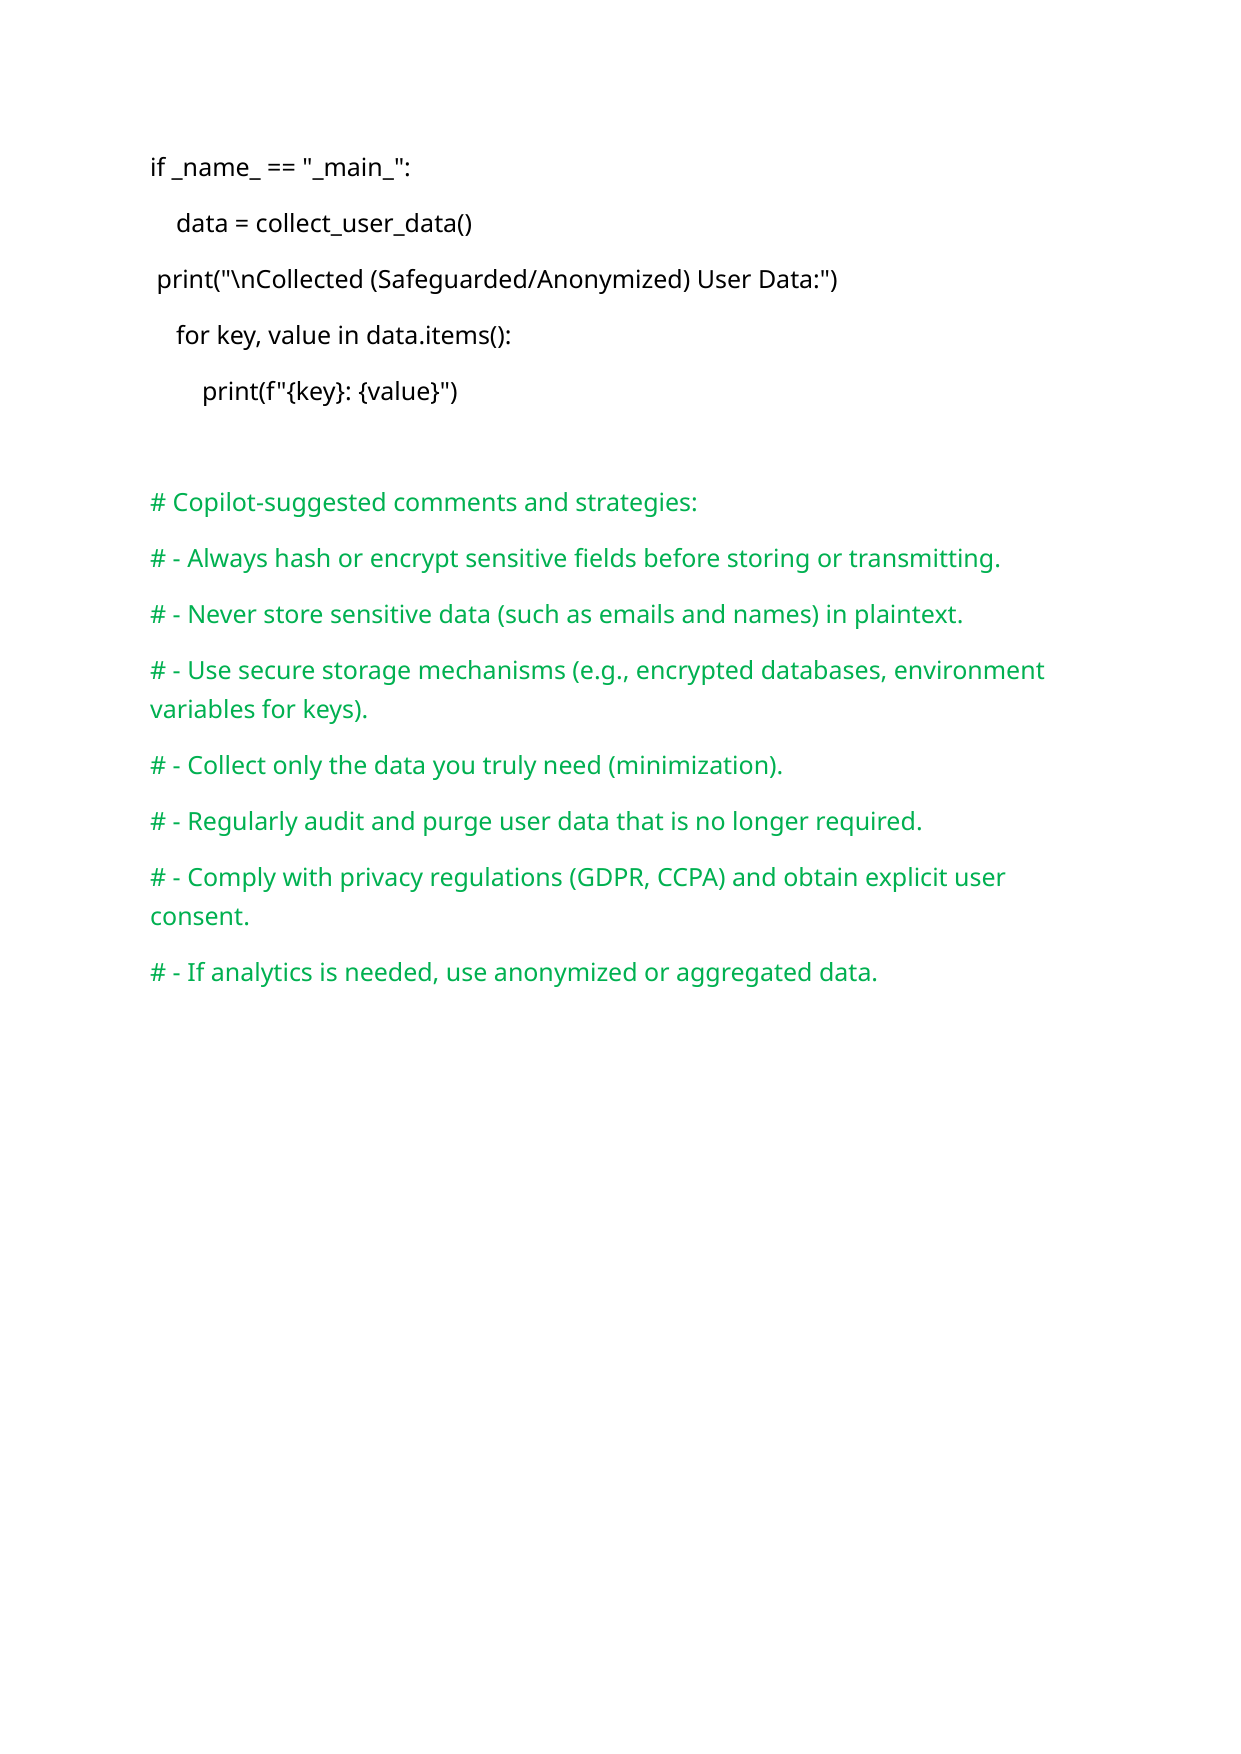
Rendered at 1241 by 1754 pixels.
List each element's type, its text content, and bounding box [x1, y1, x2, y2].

text # - Collect only the data you truly need (minimization). [150, 747, 1090, 782]
text # - Comply with privacy regulations (GDPR, CCPA) and obtain explicit user consent. [150, 859, 1090, 932]
text if _name_ == "_main_": [150, 150, 1090, 184]
text # - Never store sensitive data (such as emails and names) in plaintext. [150, 597, 1090, 631]
text data = collect_user_data() [150, 206, 1090, 240]
text for key, value in data.items(): [150, 317, 1090, 352]
text print(f"{key}: {value}") [150, 373, 1090, 407]
text # Copilot-suggested comments and strategies: [150, 485, 1090, 519]
text print("\nCollected (Safeguarded/Anonymized) User Data:") [150, 262, 1090, 296]
text # - Regularly audit and purge user data that is no longer required. [150, 803, 1090, 837]
text # - Always hash or encrypt sensitive fields before storing or transmitting. [150, 541, 1090, 575]
text # - If analytics is needed, use anonymized or aggregated data. [150, 954, 1090, 988]
text # - Use secure storage mechanisms (e.g., encrypted databases, environment variables for keys). [150, 652, 1090, 726]
